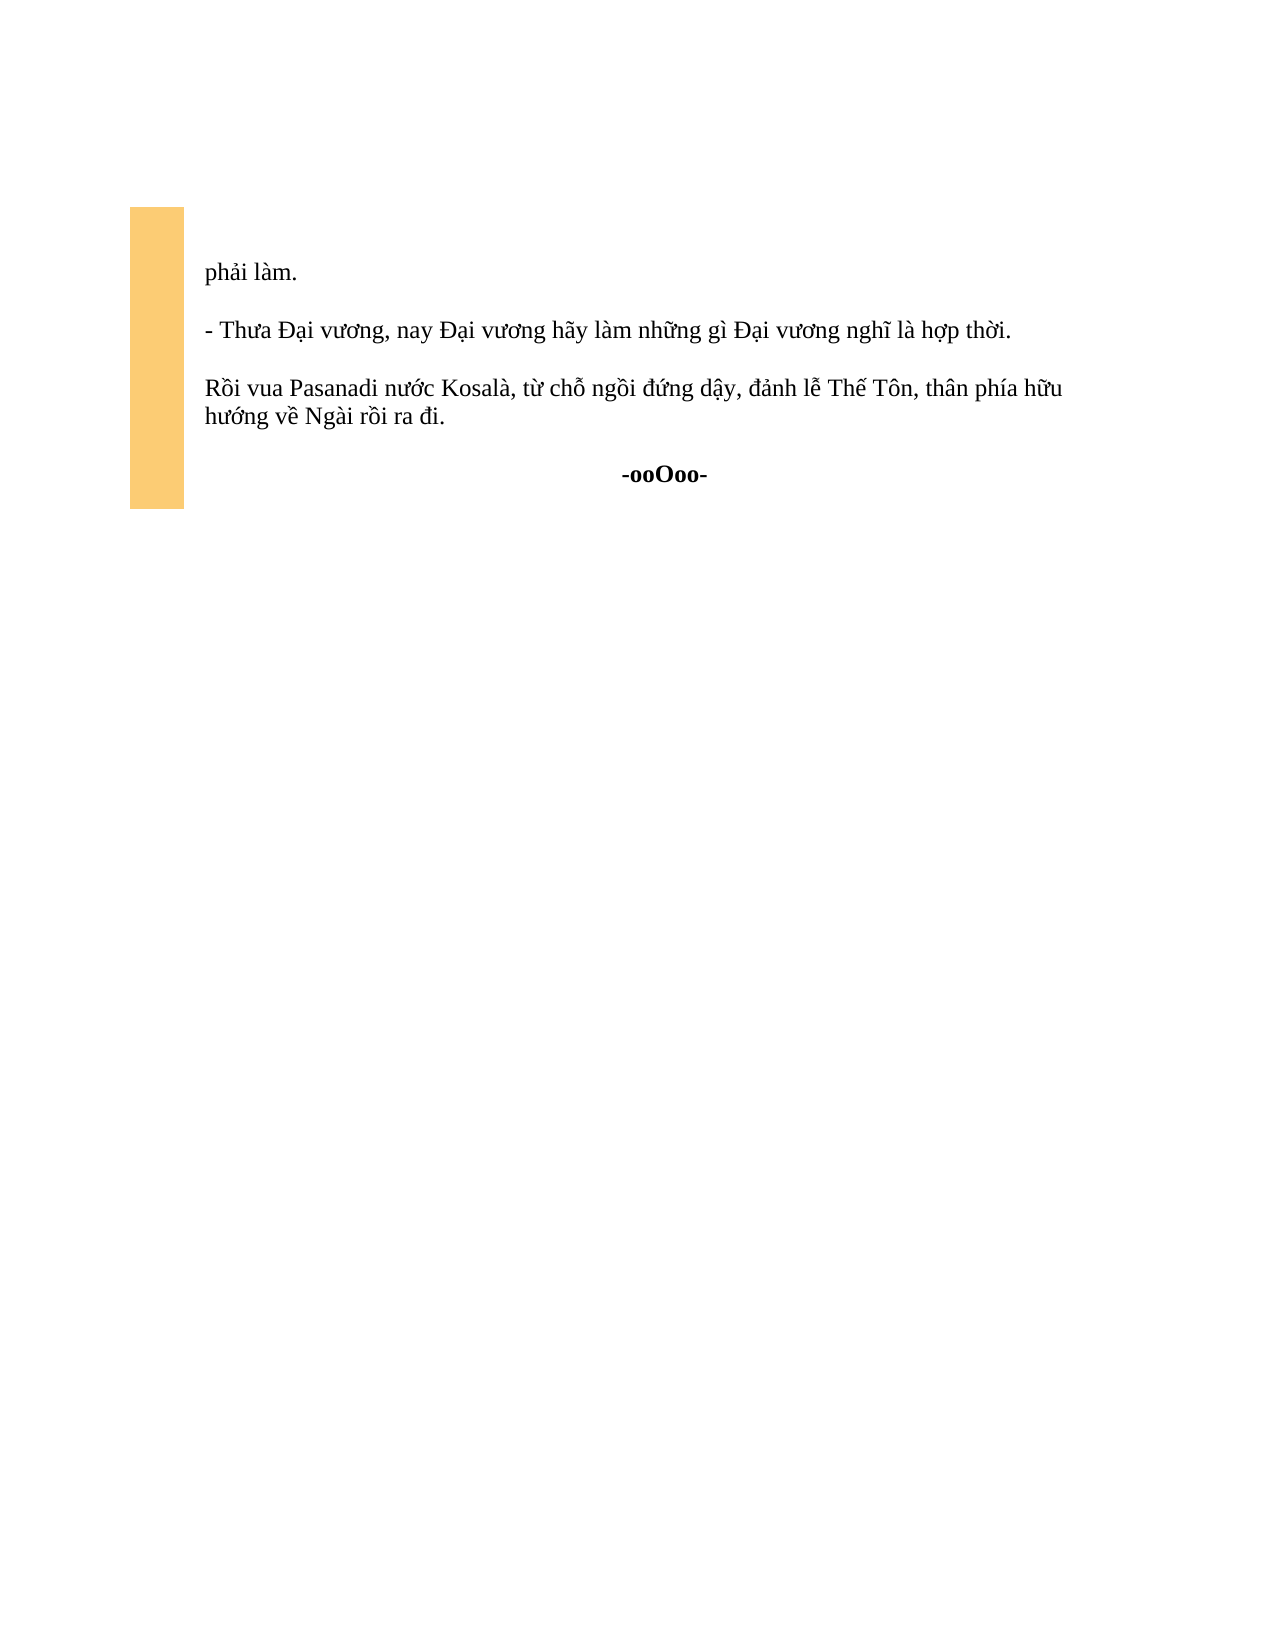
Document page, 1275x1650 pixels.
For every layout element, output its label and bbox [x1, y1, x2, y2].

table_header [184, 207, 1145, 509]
table_header [130, 207, 184, 509]
